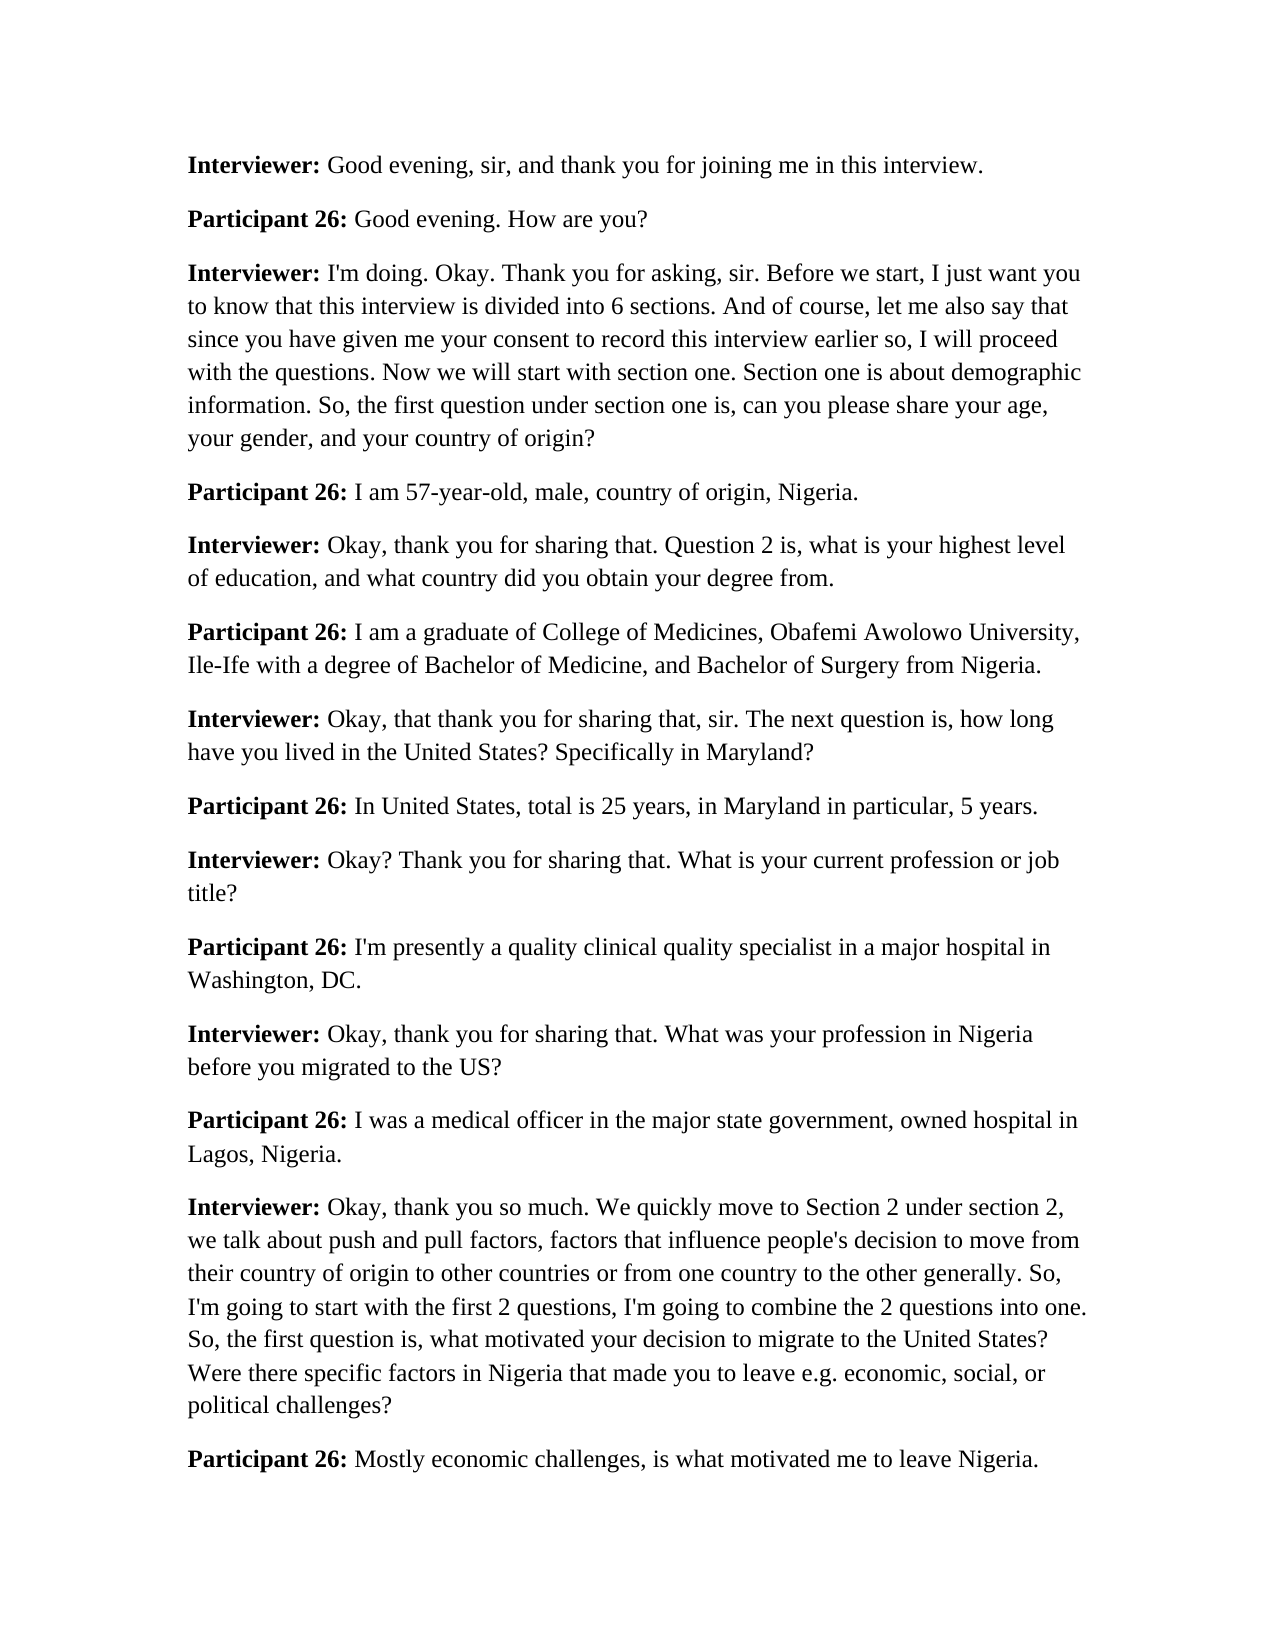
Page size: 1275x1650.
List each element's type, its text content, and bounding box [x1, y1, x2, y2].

text Participant 26: I'm presently a quality clinical quality specialist in a major hospital in Washington, DC. [187, 932, 1087, 994]
text Participant 26: I was a medical officer in the major state government, owned hospital in Lagos, Nigeria. [187, 1106, 1087, 1167]
text Participant 26: Good evening. How are you? [187, 204, 1087, 233]
text Interviewer: Okay, thank you so much. We quickly move to Section 2 under section 2, we talk about push and pull factors, factors that influence people's decision to move from their country of origin to other countries or from one country to the other generally. So, I'm going to start with the first 2 questions, I'm going to combine the 2 questions into one. So, the first question is, what motivated your decision to migrate to the United States? Were there specific factors in Nigeria that made you to leave e.g. economic, social, or political challenges? [187, 1192, 1087, 1419]
text Participant 26: I am a graduate of College of Medicines, Obafemi Awolowo University, Ile-Ife with a degree of Bachelor of Medicine, and Bachelor of Surgery from Nigeria. [187, 617, 1087, 679]
text Participant 26: Mostly economic challenges, is what motivated me to leave Nigeria. [187, 1444, 1087, 1473]
text Interviewer: Good evening, sir, and thank you for joining me in this interview. [187, 150, 1087, 179]
text Participant 26: In United States, total is 25 years, in Maryland in particular, 5 years. [187, 791, 1087, 820]
text Interviewer: Okay, that thank you for sharing that, sir. The next question is, how long have you lived in the United States? Specifically in Maryland? [187, 704, 1087, 766]
text Interviewer: Okay, thank you for sharing that. Question 2 is, what is your highest level of education, and what country did you obtain your degree from. [187, 531, 1087, 592]
text Interviewer: I'm doing. Okay. Thank you for asking, sir. Before we start, I just want you to know that this interview is divided into 6 sections. And of course, let me also say that since you have given me your consent to record this interview earlier so, I will proceed with the questions. Now we will start with section one. Section one is about demographic information. So, the first question under section one is, can you please share your age, your gender, and your country of origin? [187, 258, 1087, 452]
text Participant 26: I am 57-year-old, male, country of origin, Nigeria. [187, 477, 1087, 505]
text Interviewer: Okay, thank you for sharing that. What was your profession in Nigeria before you migrated to the US? [187, 1019, 1087, 1081]
text Interviewer: Okay? Thank you for sharing that. What is your current profession or job title? [187, 845, 1087, 907]
